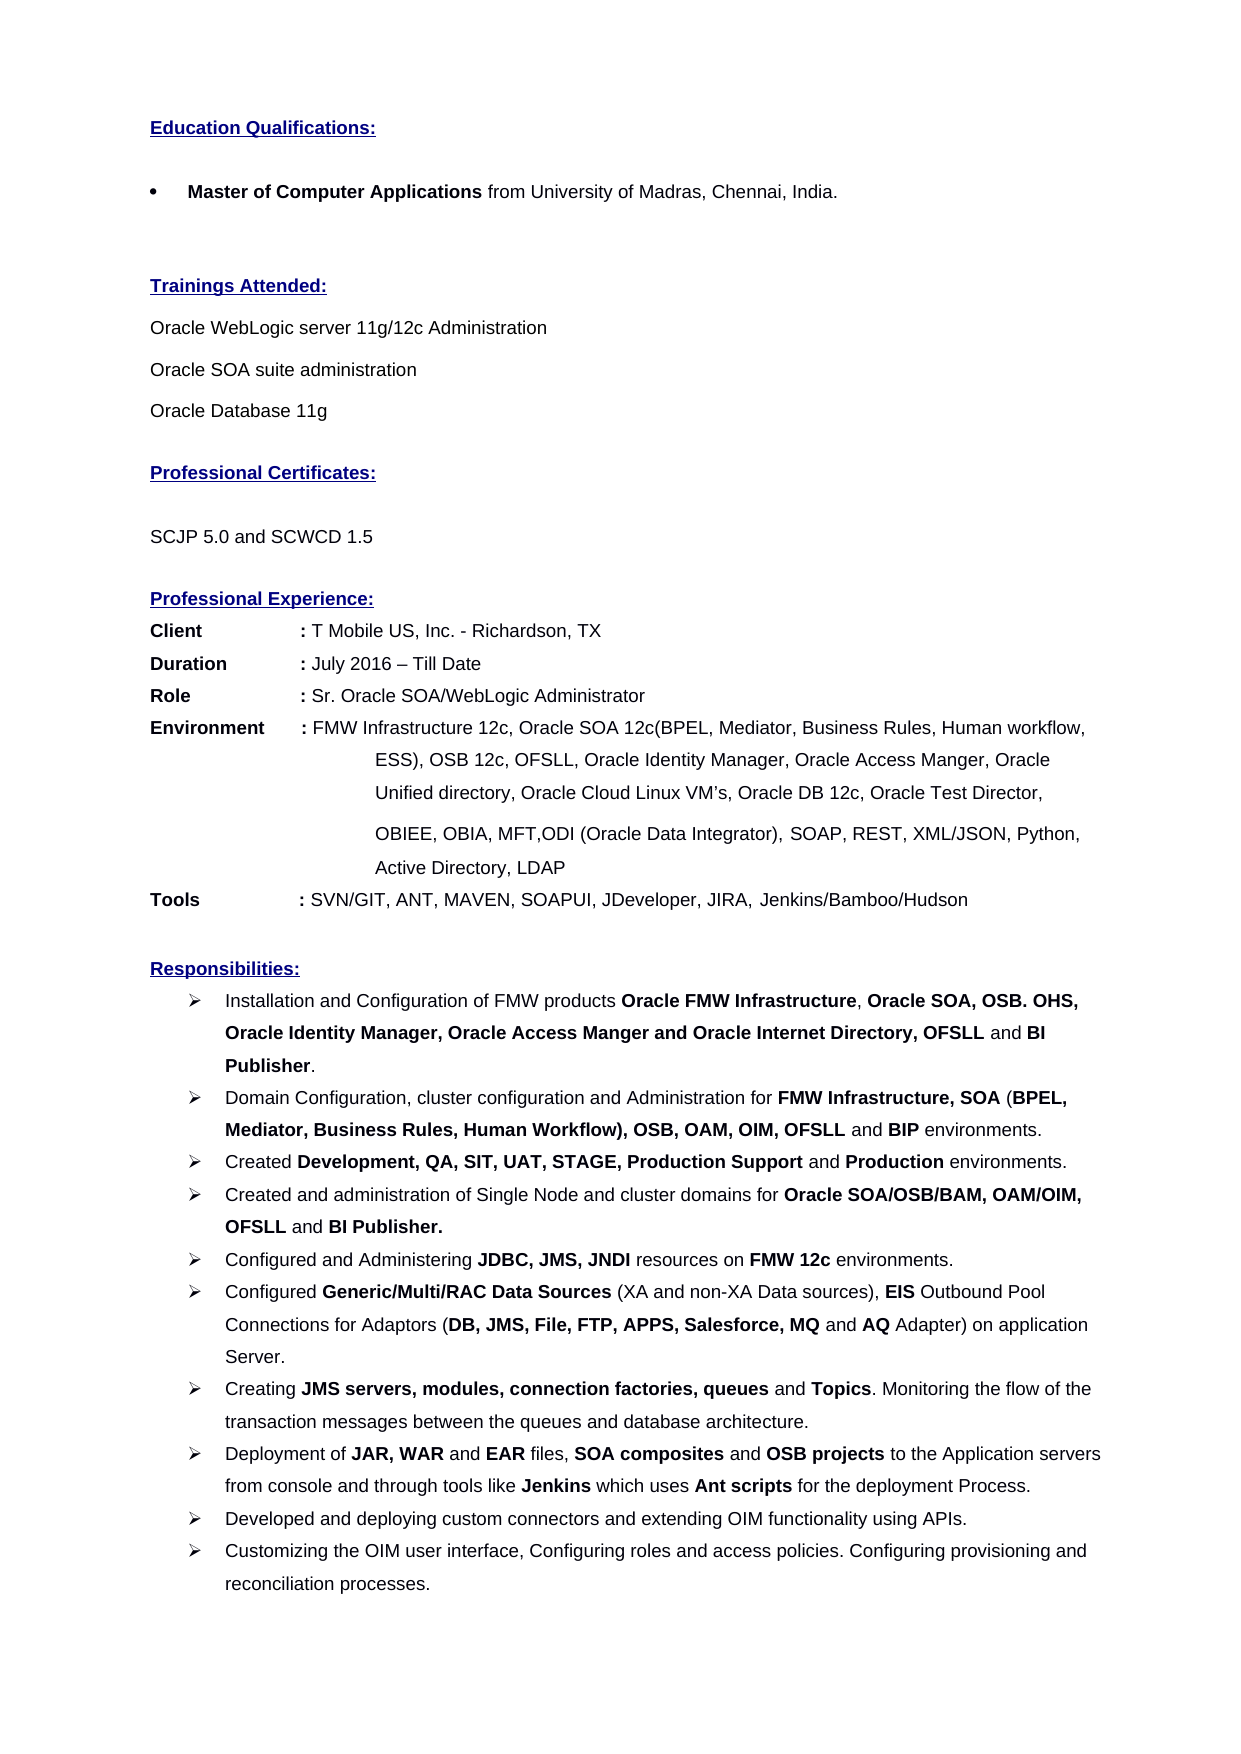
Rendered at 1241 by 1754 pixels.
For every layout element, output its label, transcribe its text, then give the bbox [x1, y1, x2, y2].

text Role : Sr. Oracle SOA/WebLogic Administrator [150, 684, 1107, 706]
text Trainings Attended: [150, 275, 1107, 297]
text Responsibilities: [150, 957, 1107, 979]
text Tools : SVN/GIT, ANT, MAVEN, SOAPUI, JDeveloper, JIRA, Jenkins/Bamboo/Hudson [150, 889, 1107, 911]
text SCJP 5.0 and SCWCD 1.5 [150, 526, 1107, 548]
list Master of Computer Applications from University of Madras, Chennai, India. [150, 181, 1107, 203]
text Environment : FMW Infrastructure 12c, Oracle SOA 12c(BPEL, Mediator, Business Rules, Human workflow, ESS), OSB 12c, OFSLL, Oracle Identity Manager, Oracle Access Manger, Oracle Unified directory, Oracle Cloud Linux VM’s, Oracle DB 12c, Oracle Test Director, OBIEE, OBIA, MFT,ODI (Oracle Data Integrator), SOAP, REST, XML/JSON, Python, Active Directory, LDAP [150, 717, 1107, 878]
list Developed and deploying custom connectors and extending OIM functionality using APIs. [187, 1507, 1107, 1529]
list Deployment of JAR, WAR and EAR files, SOA composites and OSB projects to the Application servers from console and through tools like Jenkins which uses Ant scripts for the deployment Process. [187, 1443, 1107, 1497]
text Education Qualifications: [150, 117, 1107, 138]
text Professional Experience: [150, 588, 1107, 609]
list Installation and Configuration of FMW products Oracle FMW Infrastructure, Oracle SOA, OSB. OHS, Oracle Identity Manager, Oracle Access Manger and Oracle Internet Directory, OFSLL and BI Publisher. [187, 990, 1107, 1076]
text Professional Certificates: [150, 462, 1107, 483]
list Created Development, QA, SIT, UAT, STAGE, Production Support and Production environments. [187, 1151, 1107, 1173]
list Created and administration of Single Node and cluster domains for Oracle SOA/OSB/BAM, OAM/OIM, OFSLL and BI Publisher. [187, 1184, 1107, 1238]
text Oracle WebLogic server 11g/12c Administration [150, 317, 1107, 338]
list Customizing the OIM user interface, Configuring roles and access policies. Configuring provisioning and reconciliation processes. [187, 1540, 1107, 1594]
list Configured Generic/Multi/RAC Data Sources (XA and non-XA Data sources), EIS Outbound Pool Connections for Adaptors (DB, JMS, File, FTP, APPS, Salesforce, MQ and AQ Adapter) on application Server. [187, 1281, 1107, 1367]
list Creating JMS servers, modules, connection factories, queues and Topics. Monitoring the flow of the transaction messages between the queues and database architecture. [187, 1378, 1107, 1432]
text Oracle SOA suite administration [150, 358, 1107, 380]
text Client : T Mobile US, Inc. - Richardson, TX [150, 620, 1107, 642]
text Duration : July 2016 – Till Date [150, 652, 1107, 674]
list Domain Configuration, cluster configuration and Administration for FMW Infrastructure, SOA (BPEL, Mediator, Business Rules, Human Workflow), OSB, OAM, OIM, OFSLL and BIP environments. [187, 1087, 1107, 1141]
list Configured and Administering JDBC, JMS, JNDI resources on FMW 12c environments. [187, 1248, 1107, 1270]
text Oracle Database 11g [150, 400, 1107, 422]
